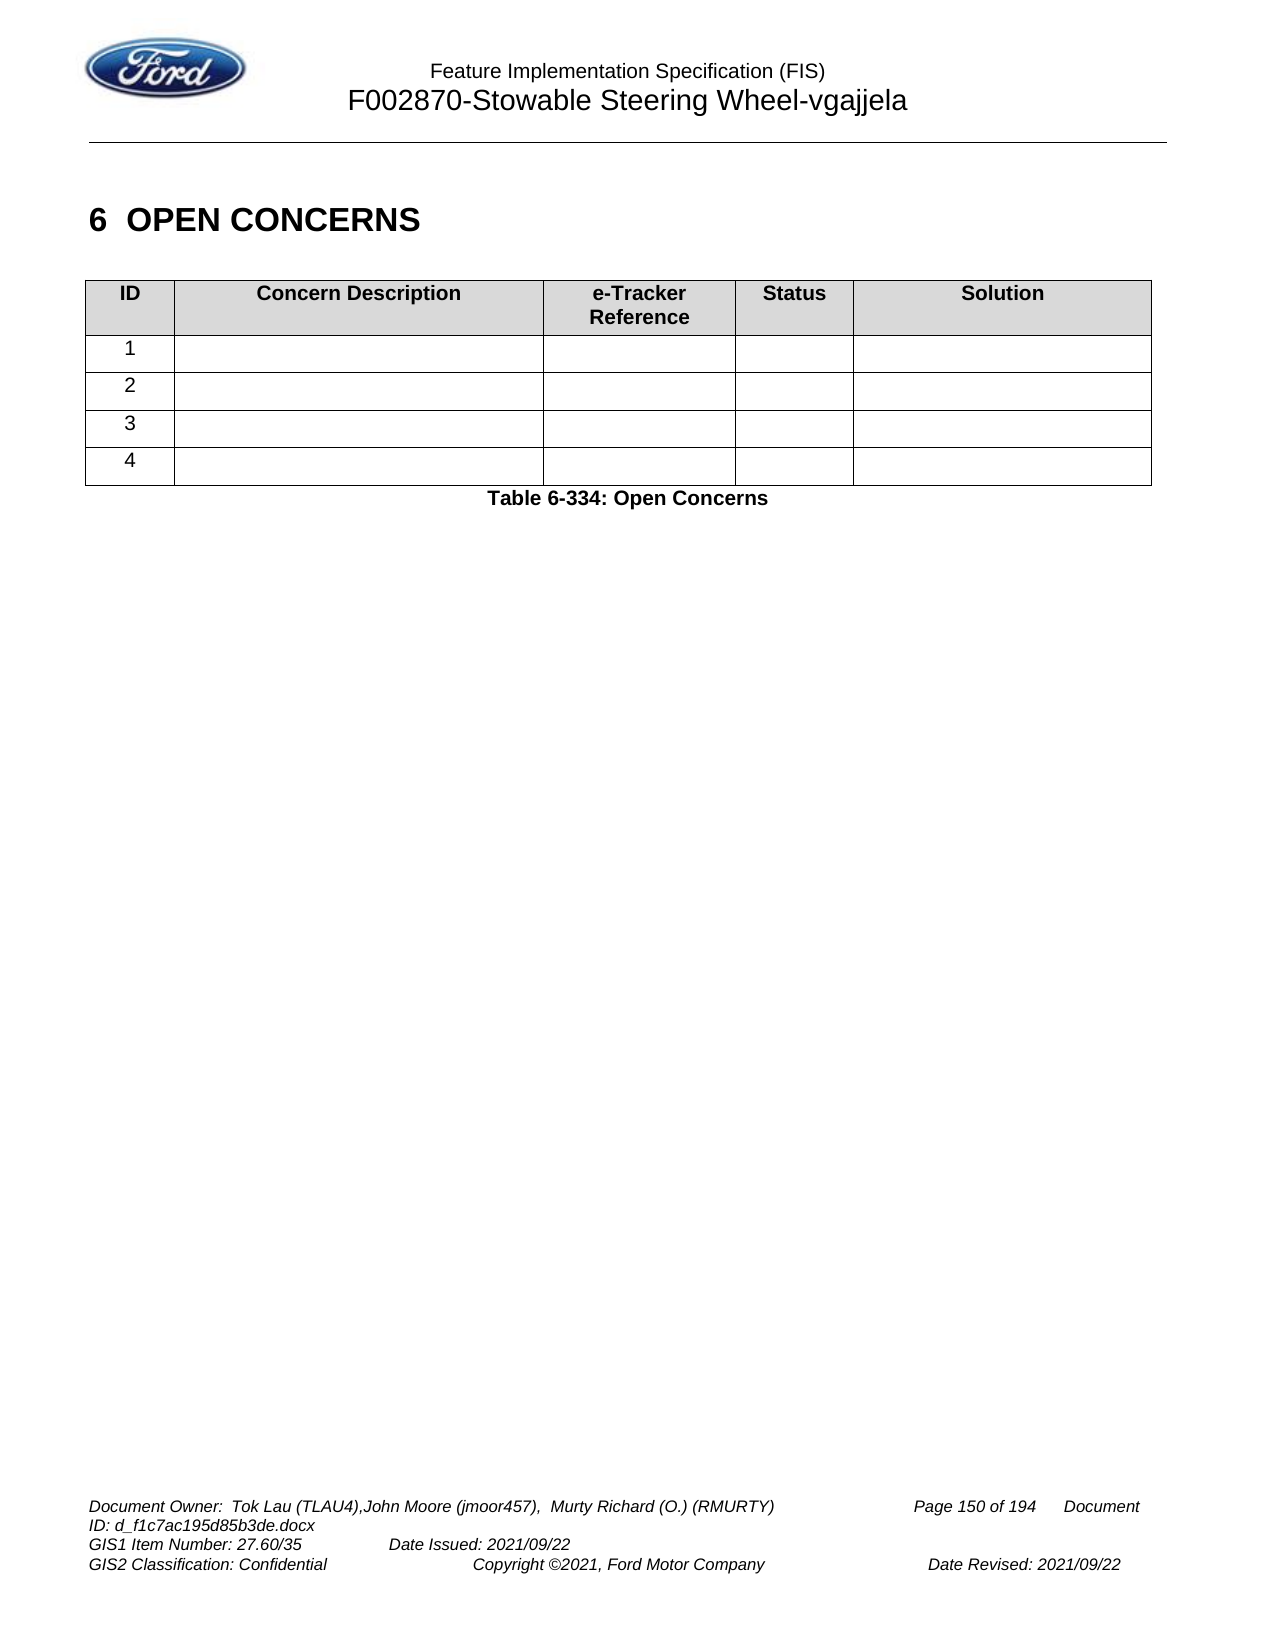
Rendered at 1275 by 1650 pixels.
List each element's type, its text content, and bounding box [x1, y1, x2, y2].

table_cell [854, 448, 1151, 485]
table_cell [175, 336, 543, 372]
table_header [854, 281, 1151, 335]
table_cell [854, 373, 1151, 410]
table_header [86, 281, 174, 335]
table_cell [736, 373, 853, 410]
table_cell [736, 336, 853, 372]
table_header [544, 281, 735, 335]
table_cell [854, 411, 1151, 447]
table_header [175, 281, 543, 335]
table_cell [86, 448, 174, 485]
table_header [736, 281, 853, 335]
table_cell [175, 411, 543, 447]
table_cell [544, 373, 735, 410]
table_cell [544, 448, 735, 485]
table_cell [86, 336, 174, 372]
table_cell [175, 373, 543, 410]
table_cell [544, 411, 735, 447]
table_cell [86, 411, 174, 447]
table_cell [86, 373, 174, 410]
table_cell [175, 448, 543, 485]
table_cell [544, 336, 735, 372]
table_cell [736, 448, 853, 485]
picture [65, 18, 266, 119]
text Table 6-1: Open Concerns [89, 486, 1167, 510]
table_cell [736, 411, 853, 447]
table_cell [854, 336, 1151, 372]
subtitle Open Concerns [89, 200, 1167, 239]
